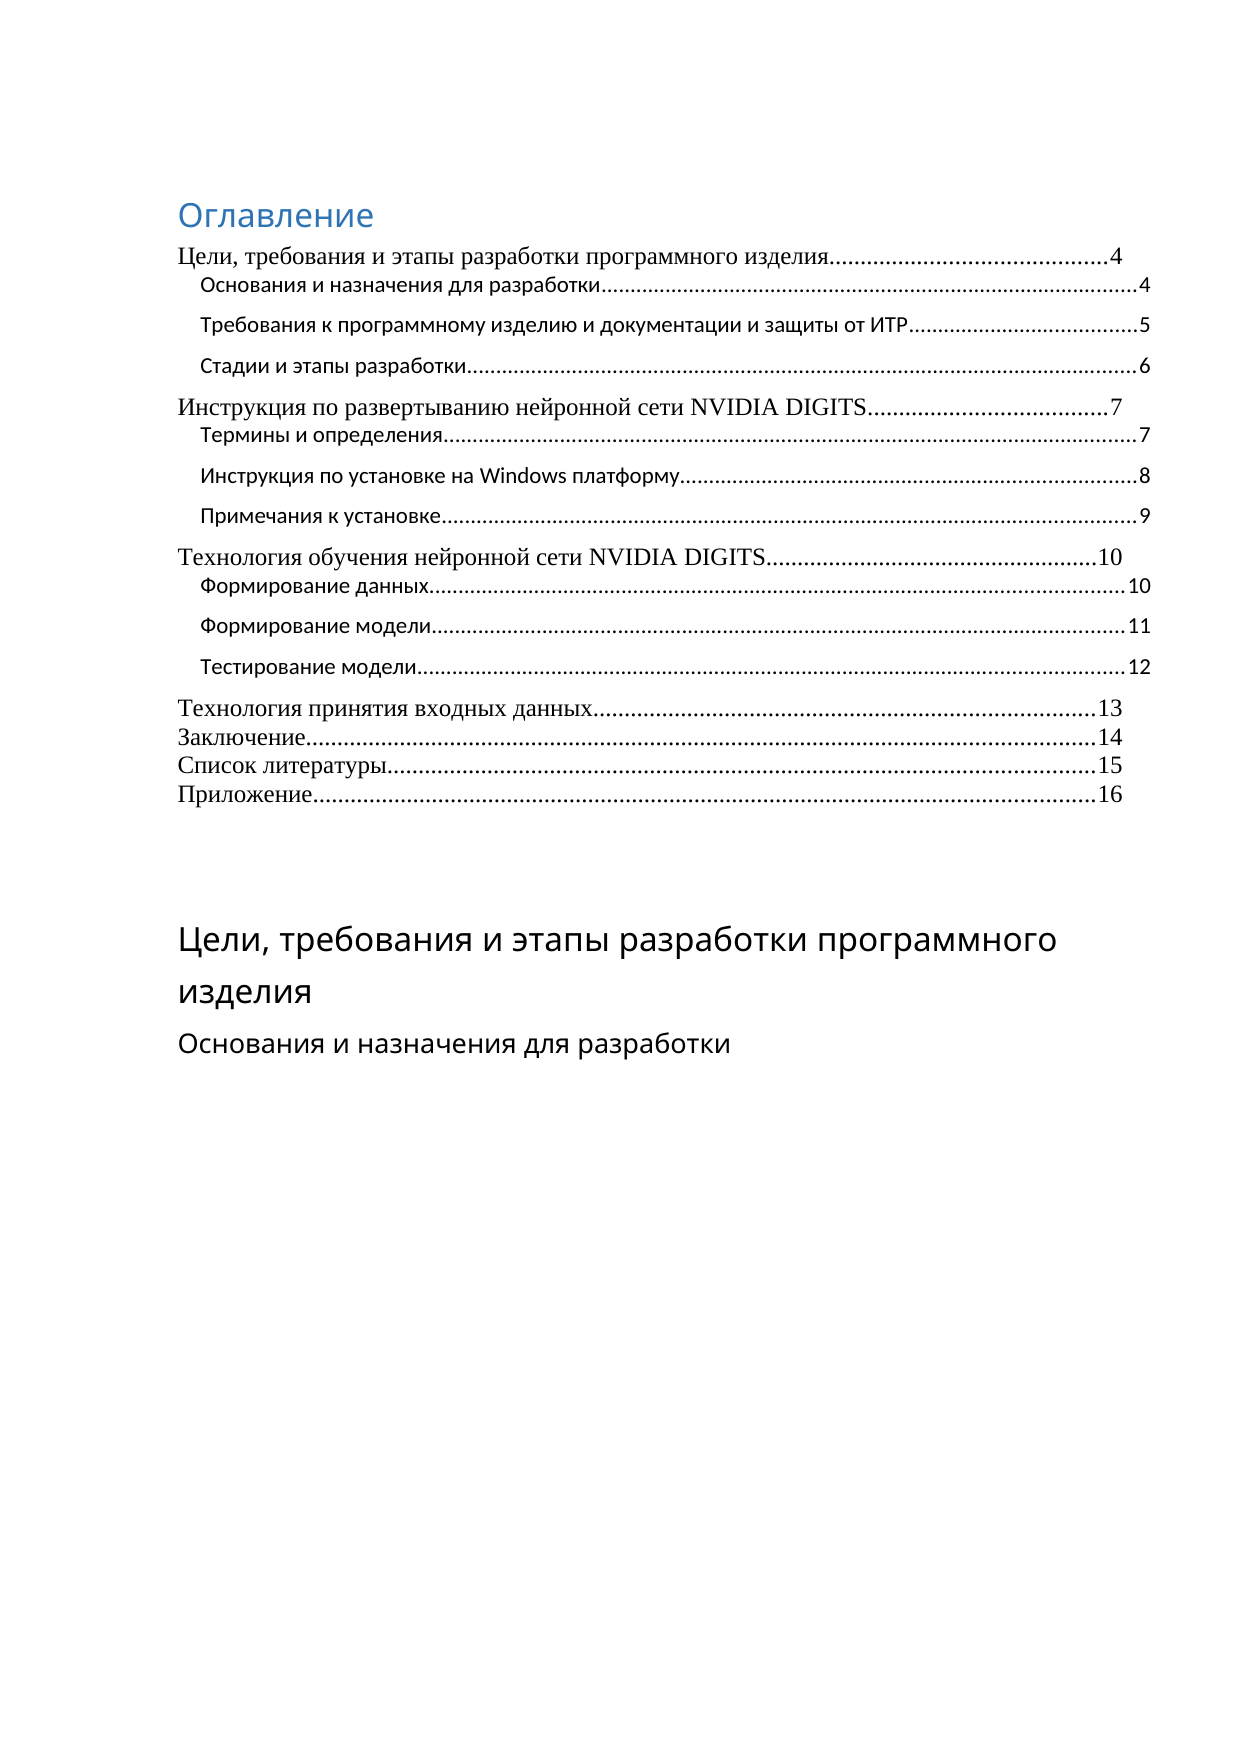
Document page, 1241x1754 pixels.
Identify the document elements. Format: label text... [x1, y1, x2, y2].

subtitle Цели, требования и этапы разработки программного изделия [177, 916, 1152, 1014]
subtitle Основания и назначения для разработки [177, 1025, 1152, 1062]
